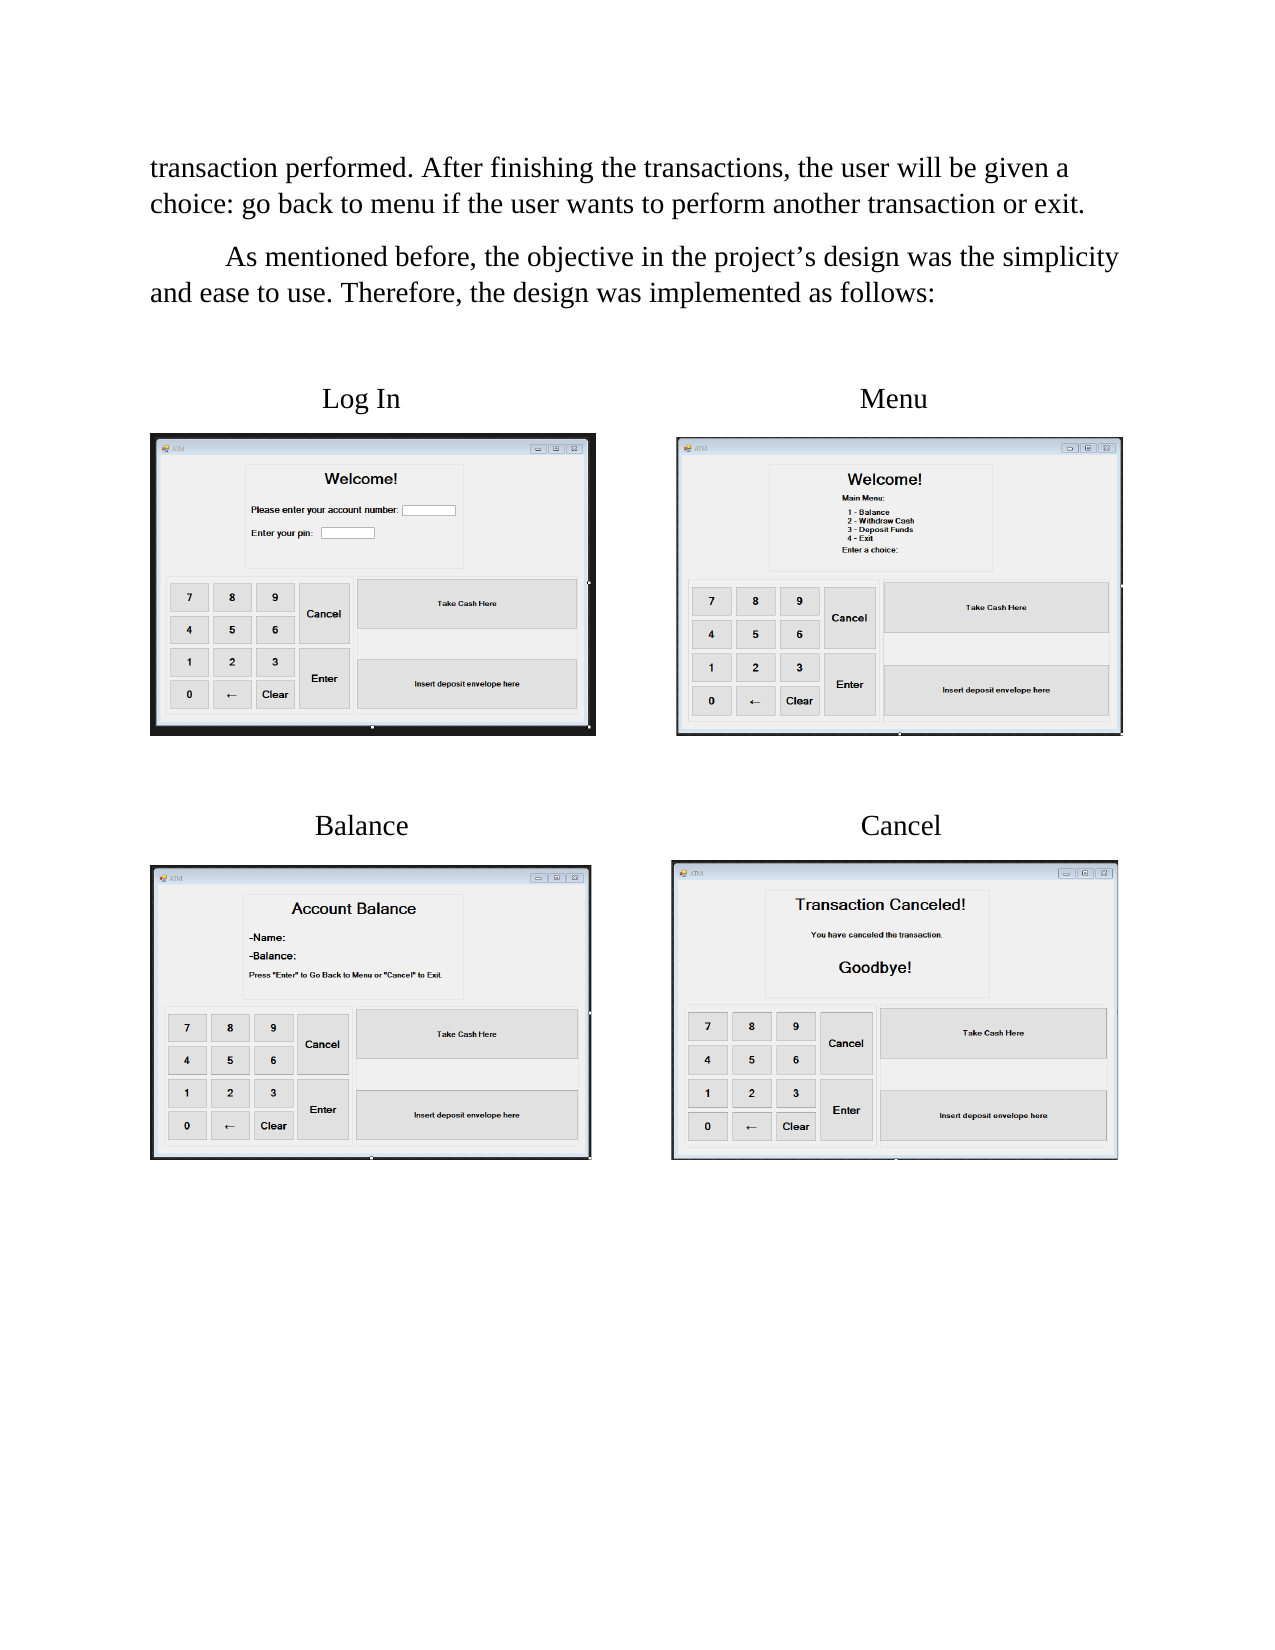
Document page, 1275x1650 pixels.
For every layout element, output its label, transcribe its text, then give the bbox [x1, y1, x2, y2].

picture [150, 433, 596, 736]
picture [676, 437, 1123, 736]
text Balance Cancel [150, 808, 1125, 842]
text Log In Menu [150, 381, 1125, 414]
picture [150, 865, 592, 1160]
picture [671, 860, 1119, 1160]
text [150, 150, 1125, 220]
text As mentioned before, the objective in the project’s design was the simplicity and ease to use. Therefore, the design was implemented as follows: [150, 239, 1125, 309]
